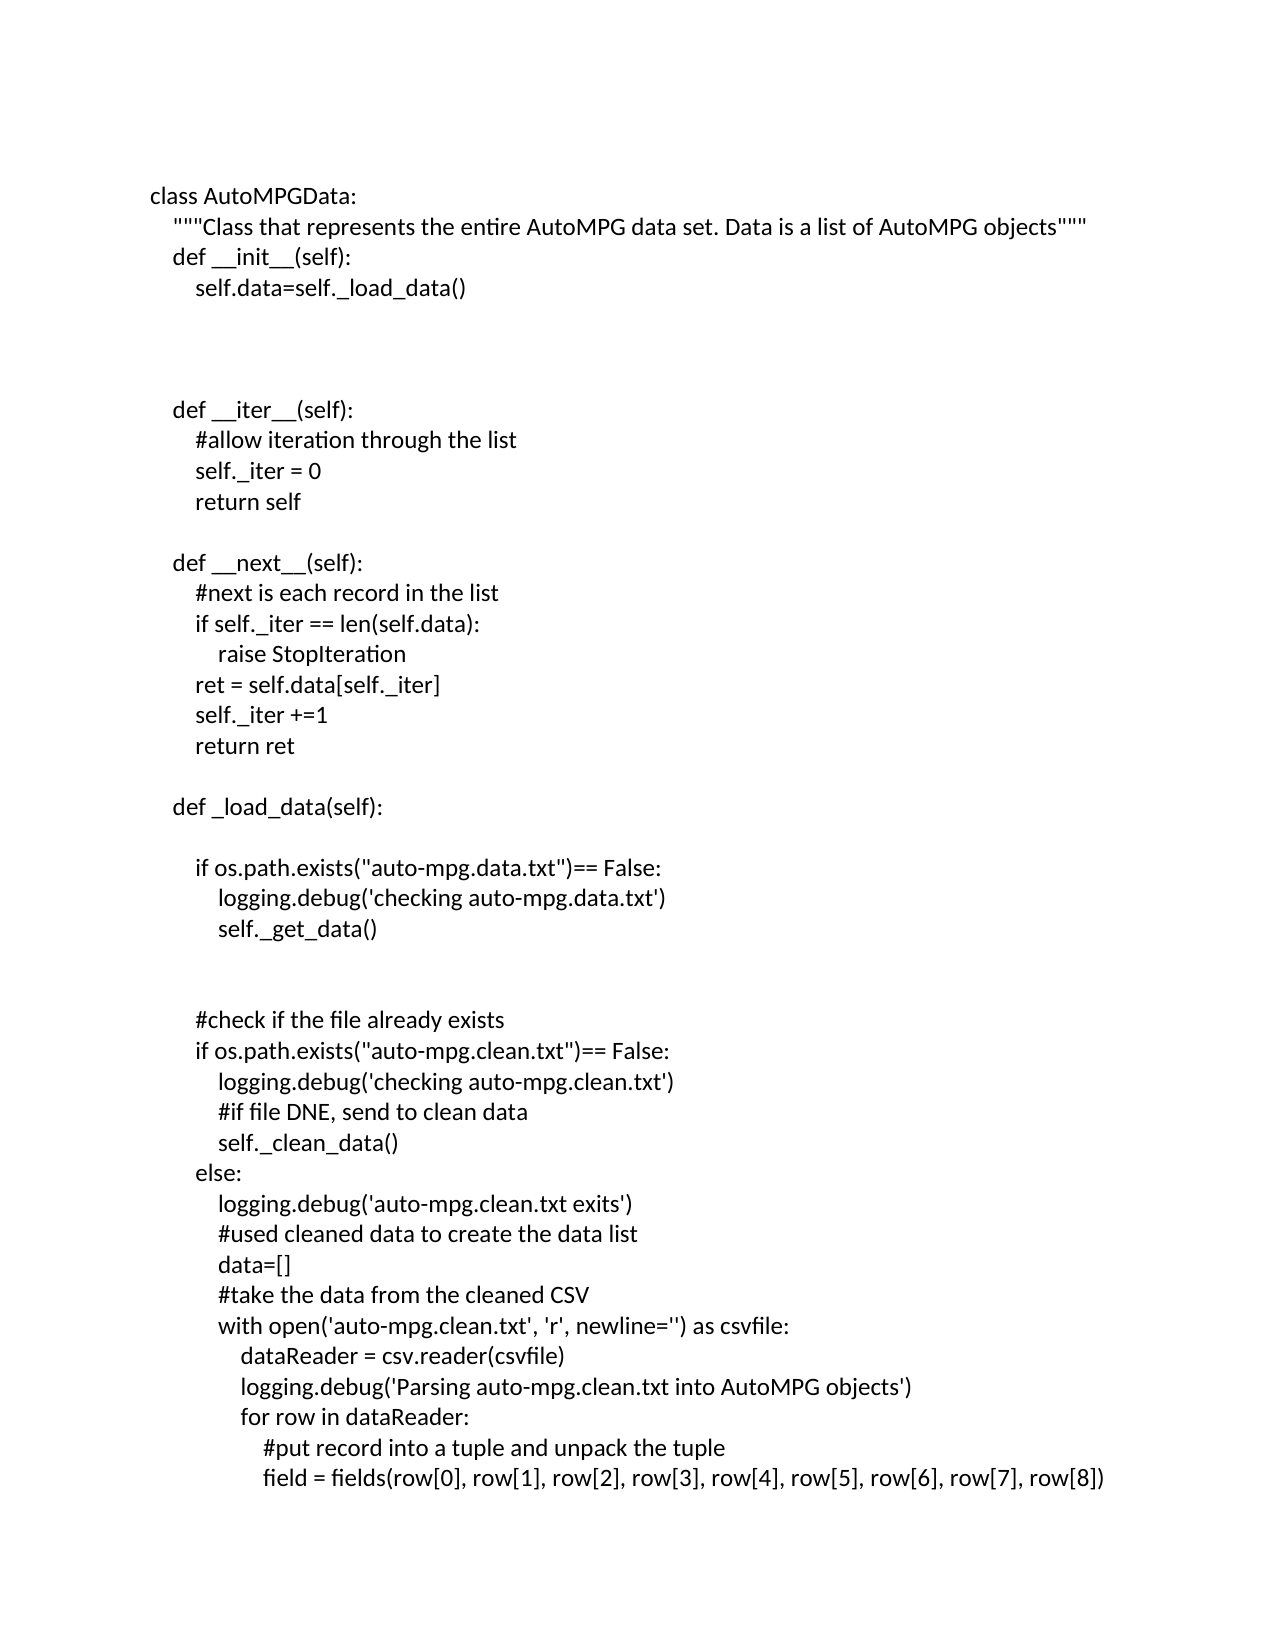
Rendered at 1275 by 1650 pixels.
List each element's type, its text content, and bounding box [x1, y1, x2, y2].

text logging.debug('checking auto-mpg.clean.txt') [150, 1066, 1125, 1096]
text #next is each record in the list [150, 577, 1125, 608]
text #allow iteration through the list [150, 425, 1125, 455]
text """Class that represents the entire AutoMPG data set. Data is a list of AutoMPG objects""" [150, 211, 1125, 242]
text if os.path.exists("auto-mpg.data.txt")== False: [150, 852, 1125, 882]
text raise StopIteration [150, 638, 1125, 669]
text logging.debug('auto-mpg.clean.txt exits') [150, 1188, 1125, 1218]
text dataReader = csv.reader(csvfile) [150, 1340, 1125, 1371]
text ret = self.data[self._iter] [150, 669, 1125, 699]
text else: [150, 1157, 1125, 1188]
text def __next__(self): [150, 547, 1125, 577]
text #take the data from the cleaned CSV [150, 1279, 1125, 1310]
text data=[] [150, 1249, 1125, 1279]
text return self [150, 486, 1125, 516]
text def __iter__(self): [150, 394, 1125, 425]
text self._iter +=1 [150, 699, 1125, 730]
text def _load_data(self): [150, 791, 1125, 821]
text logging.debug('checking auto-mpg.data.txt') [150, 882, 1125, 913]
text self._clean_data() [150, 1127, 1125, 1157]
text #check if the file already exists [150, 1004, 1125, 1035]
text #put record into a tuple and unpack the tuple [150, 1432, 1125, 1462]
text if os.path.exists("auto-mpg.clean.txt")== False: [150, 1035, 1125, 1066]
text self._iter = 0 [150, 455, 1125, 486]
text #used cleaned data to create the data list [150, 1218, 1125, 1249]
text self.data=self._load_data() [150, 272, 1125, 303]
text self._get_data() [150, 913, 1125, 943]
text if self._iter == len(self.data): [150, 608, 1125, 638]
text logging.debug('Parsing auto-mpg.clean.txt into AutoMPG objects') [150, 1371, 1125, 1401]
text def __init__(self): [150, 242, 1125, 272]
text class AutoMPGData: [150, 181, 1125, 211]
text field = fields(row[0], row[1], row[2], row[3], row[4], row[5], row[6], row[7], row[8]) [150, 1462, 1125, 1493]
text return ret [150, 730, 1125, 760]
text for row in dataReader: [150, 1401, 1125, 1432]
text with open('auto-mpg.clean.txt', 'r', newline='') as csvfile: [150, 1310, 1125, 1340]
text #if file DNE, send to clean data [150, 1096, 1125, 1127]
